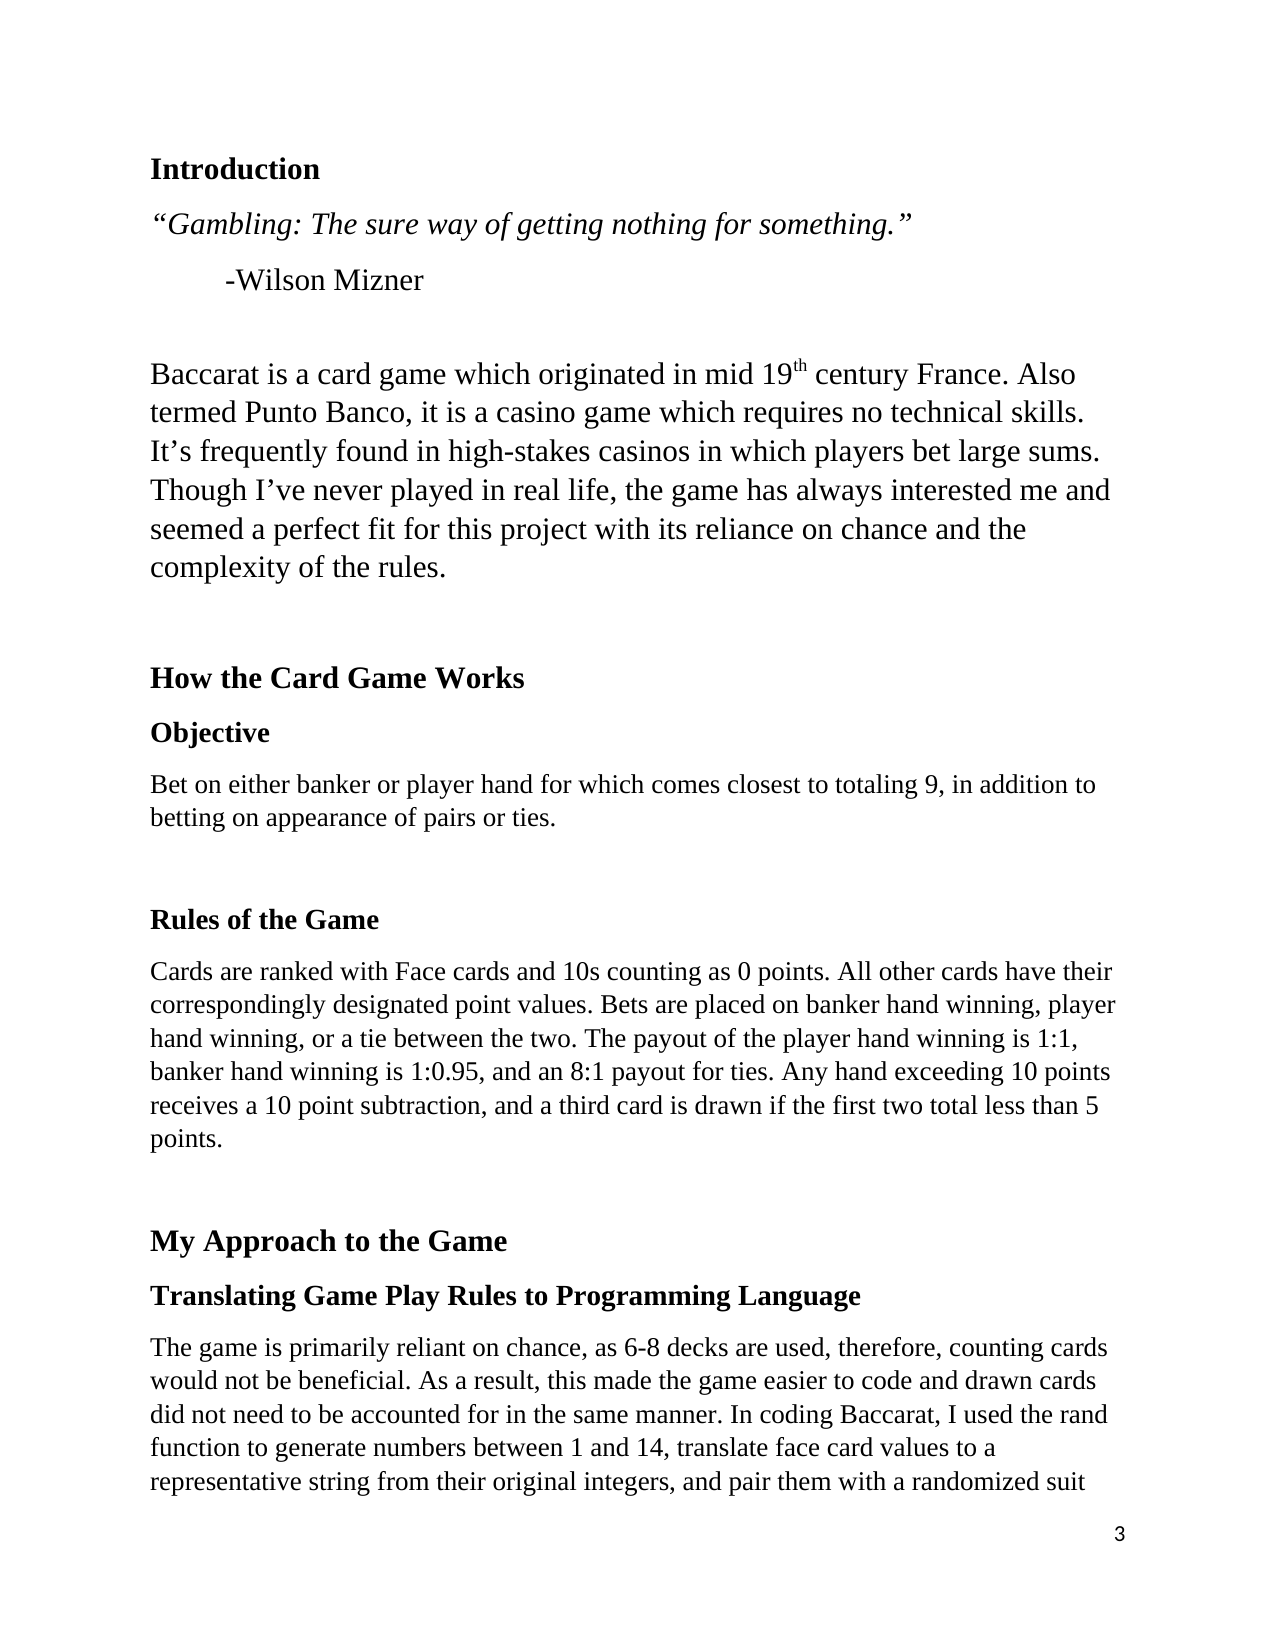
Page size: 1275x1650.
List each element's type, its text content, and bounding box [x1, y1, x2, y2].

text Bet on either banker or player hand for which comes closest to totaling 9, in addition to betting on appearance of pairs or ties. [150, 768, 1125, 832]
text My Approach to the Game [150, 1223, 1125, 1259]
text Cards are ranked with Face cards and 10s counting as 0 points. All other cards have their correspondingly designated point values. Bets are placed on banker hand winning, player hand winning, or a tie between the two. The payout of the player hand winning is 1:1, banker hand winning is 1:0.95, and an 8:1 payout for ties. Any hand exceeding 10 points receives a 10 point subtraction, and a third card is drawn if the first two total less than 5 points. [150, 954, 1125, 1153]
text How the Card Game Works [150, 659, 1125, 696]
text Rules of the Game [150, 902, 1125, 935]
list -Wilson Mizner [225, 261, 1125, 297]
text Translating Game Play Rules to Programming Language [150, 1278, 1125, 1312]
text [150, 1331, 1125, 1496]
text Baccarat is a card game which originated in mid 19th century France. Also termed Punto Banco, it is a casino game which requires no technical skills. It’s frequently found in high-stakes casinos in which players bet large sums. Though I’ve never played in real life, the game has always interested me and seemed a perfect fit for this project with its reliance on chance and the complexity of the rules. [150, 355, 1125, 585]
text Objective [150, 715, 1125, 748]
text Introduction [150, 150, 1125, 186]
text “Gambling: The sure way of getting nothing for something.” [150, 205, 1125, 241]
